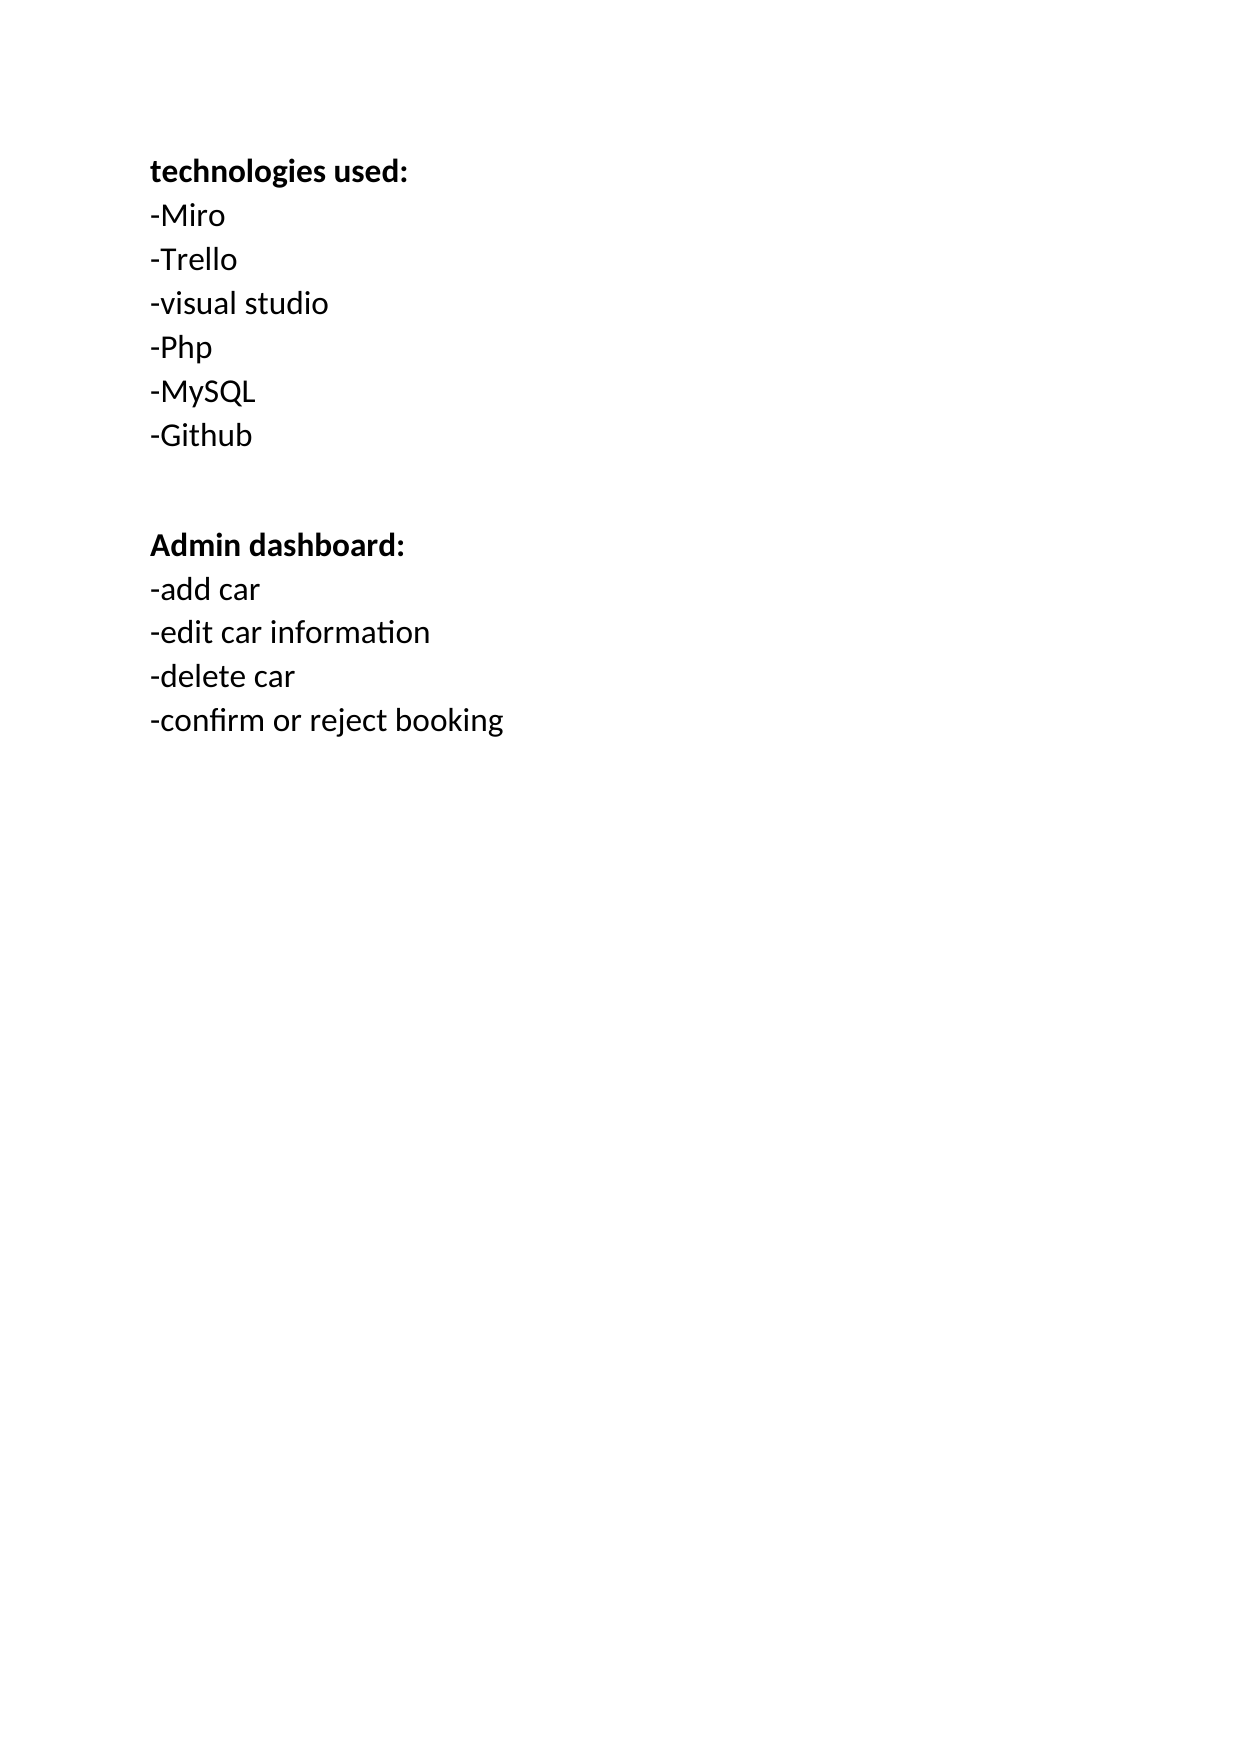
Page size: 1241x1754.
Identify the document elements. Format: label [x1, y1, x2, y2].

text [150, 150, 1090, 770]
